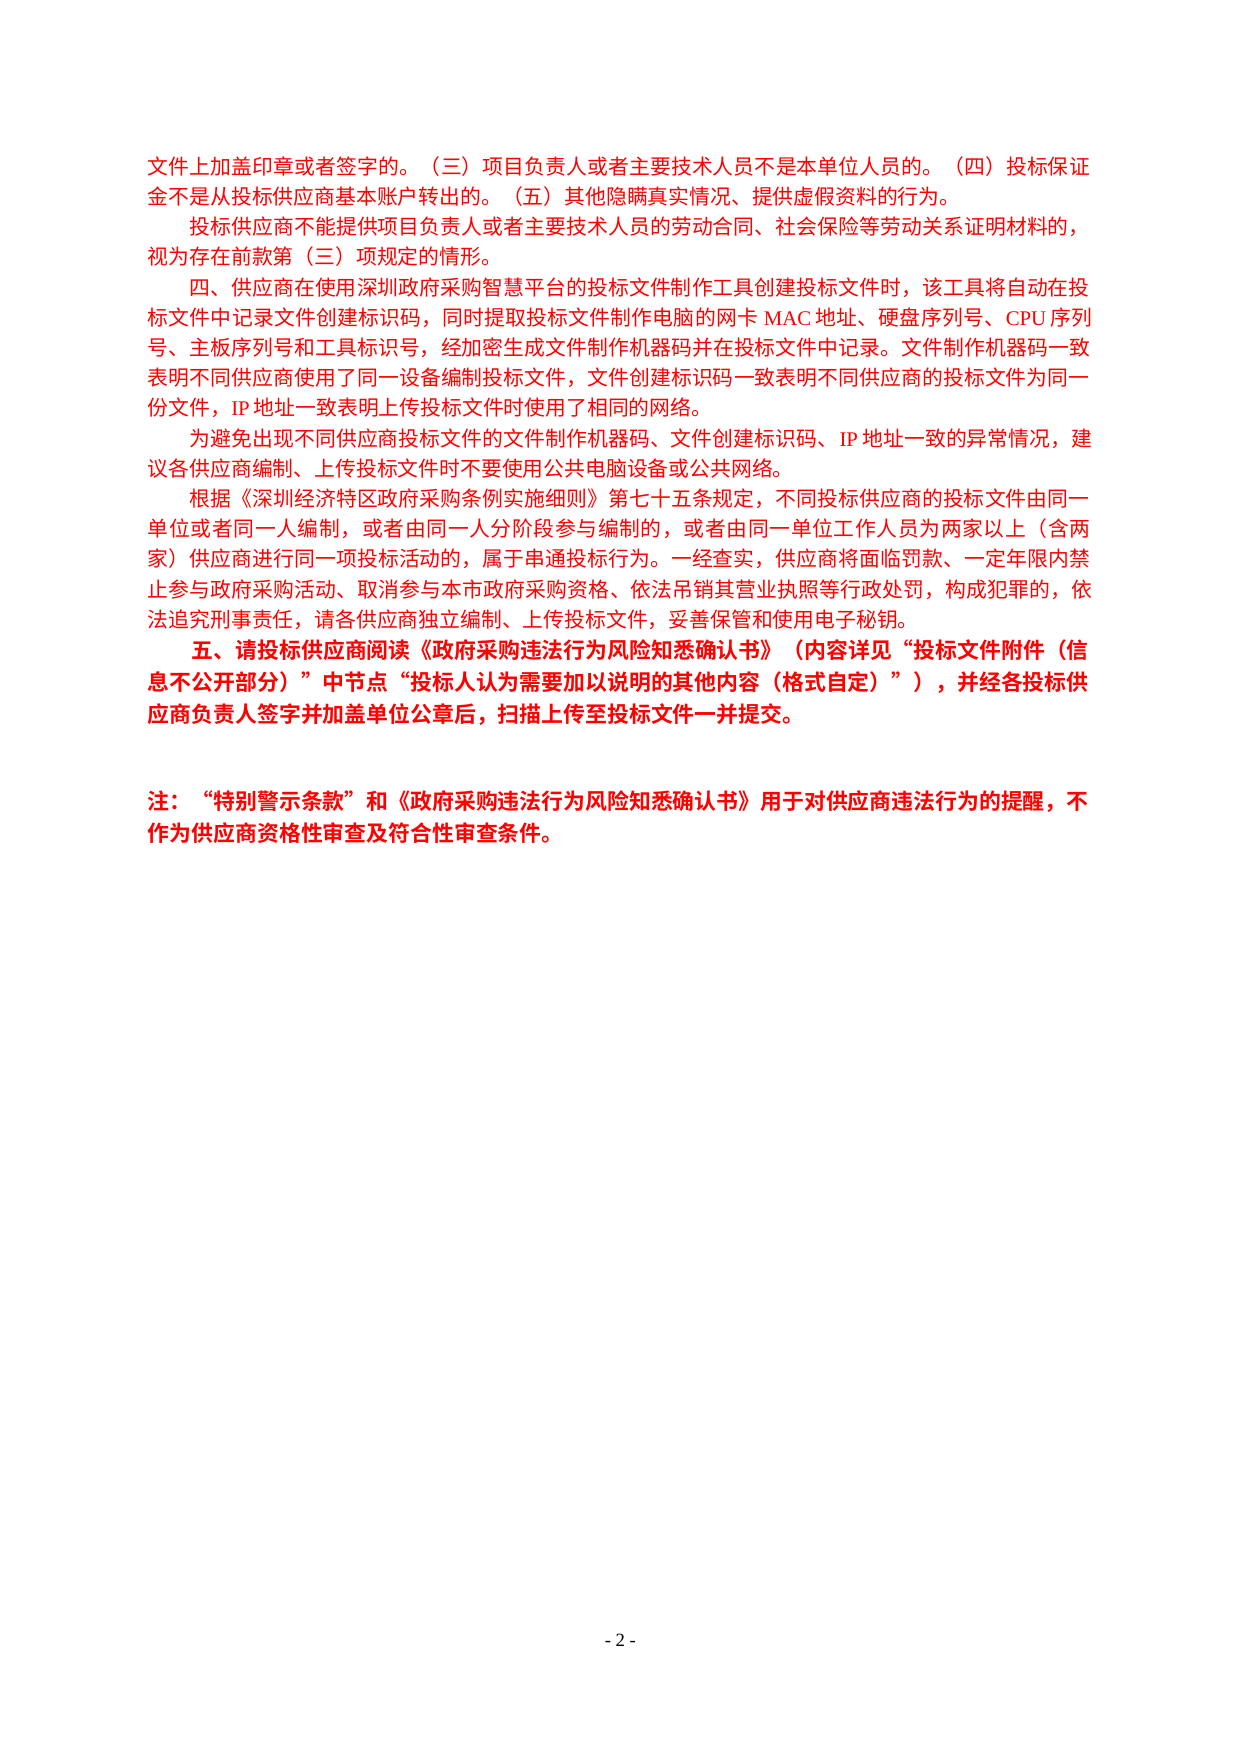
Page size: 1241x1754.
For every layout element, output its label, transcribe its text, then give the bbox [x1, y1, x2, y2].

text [148, 150, 1092, 210]
text 四、供应商在使用深圳政府采购智慧平台的投标文件制作工具创建投标文件时，该工具将自动在投标文件中记录文件创建标识码，同时提取投标文件制作电脑的网卡MAC地址、硬盘序列号、CPU序列号、主板序列号和工具标识号，经加密生成文件制作机器码并在投标文件中记录。文件制作机器码一致表明不同供应商使用了同一设备编制投标文件，文件创建标识码一致表明不同供应商的投标文件为同一份文件，IP地址一致表明上传投标文件时使用了相同的网络。 [148, 271, 1092, 422]
text 五、请投标供应商阅读《政府采购违法行为风险知悉确认书》（内容详见“投标文件附件（信息不公开部分）”中节点“投标人认为需要加以说明的其他内容（格式自定）”），并经各投标供应商负责人签字并加盖单位公章后，扫描上传至投标文件一并提交。 [148, 633, 1092, 728]
text 根据《深圳经济特区政府采购条例实施细则》第七十五条规定，不同投标供应商的投标文件由同一单位或者同一人编制，或者由同一人分阶段参与编制的，或者由同一单位工作人员为两家以上（含两家）供应商进行同一项投标活动的，属于串通投标行为。一经查实，供应商将面临罚款、一定年限内禁止参与政府采购活动、取消参与本市政府采购资格、依法吊销其营业执照等行政处罚，构成犯罪的，依法追究刑事责任，请各供应商独立编制、上传投标文件，妥善保管和使用电子秘钥。 [148, 482, 1092, 633]
text 为避免出现不同供应商投标文件的文件制作机器码、文件创建标识码、IP地址一致的异常情况，建议各供应商编制、上传投标文件时不要使用公共电脑设备或公共网络。 [148, 422, 1092, 482]
text 投标供应商不能提供项目负责人或者主要技术人员的劳动合同、社会保险等劳动关系证明材料的，视为存在前款第（三）项规定的情形。 [148, 210, 1092, 271]
text 注：“特别警示条款”和《政府采购违法行为风险知悉确认书》用于对供应商违法行为的提醒，不作为供应商资格性审查及符合性审查条件。 [148, 784, 1092, 847]
